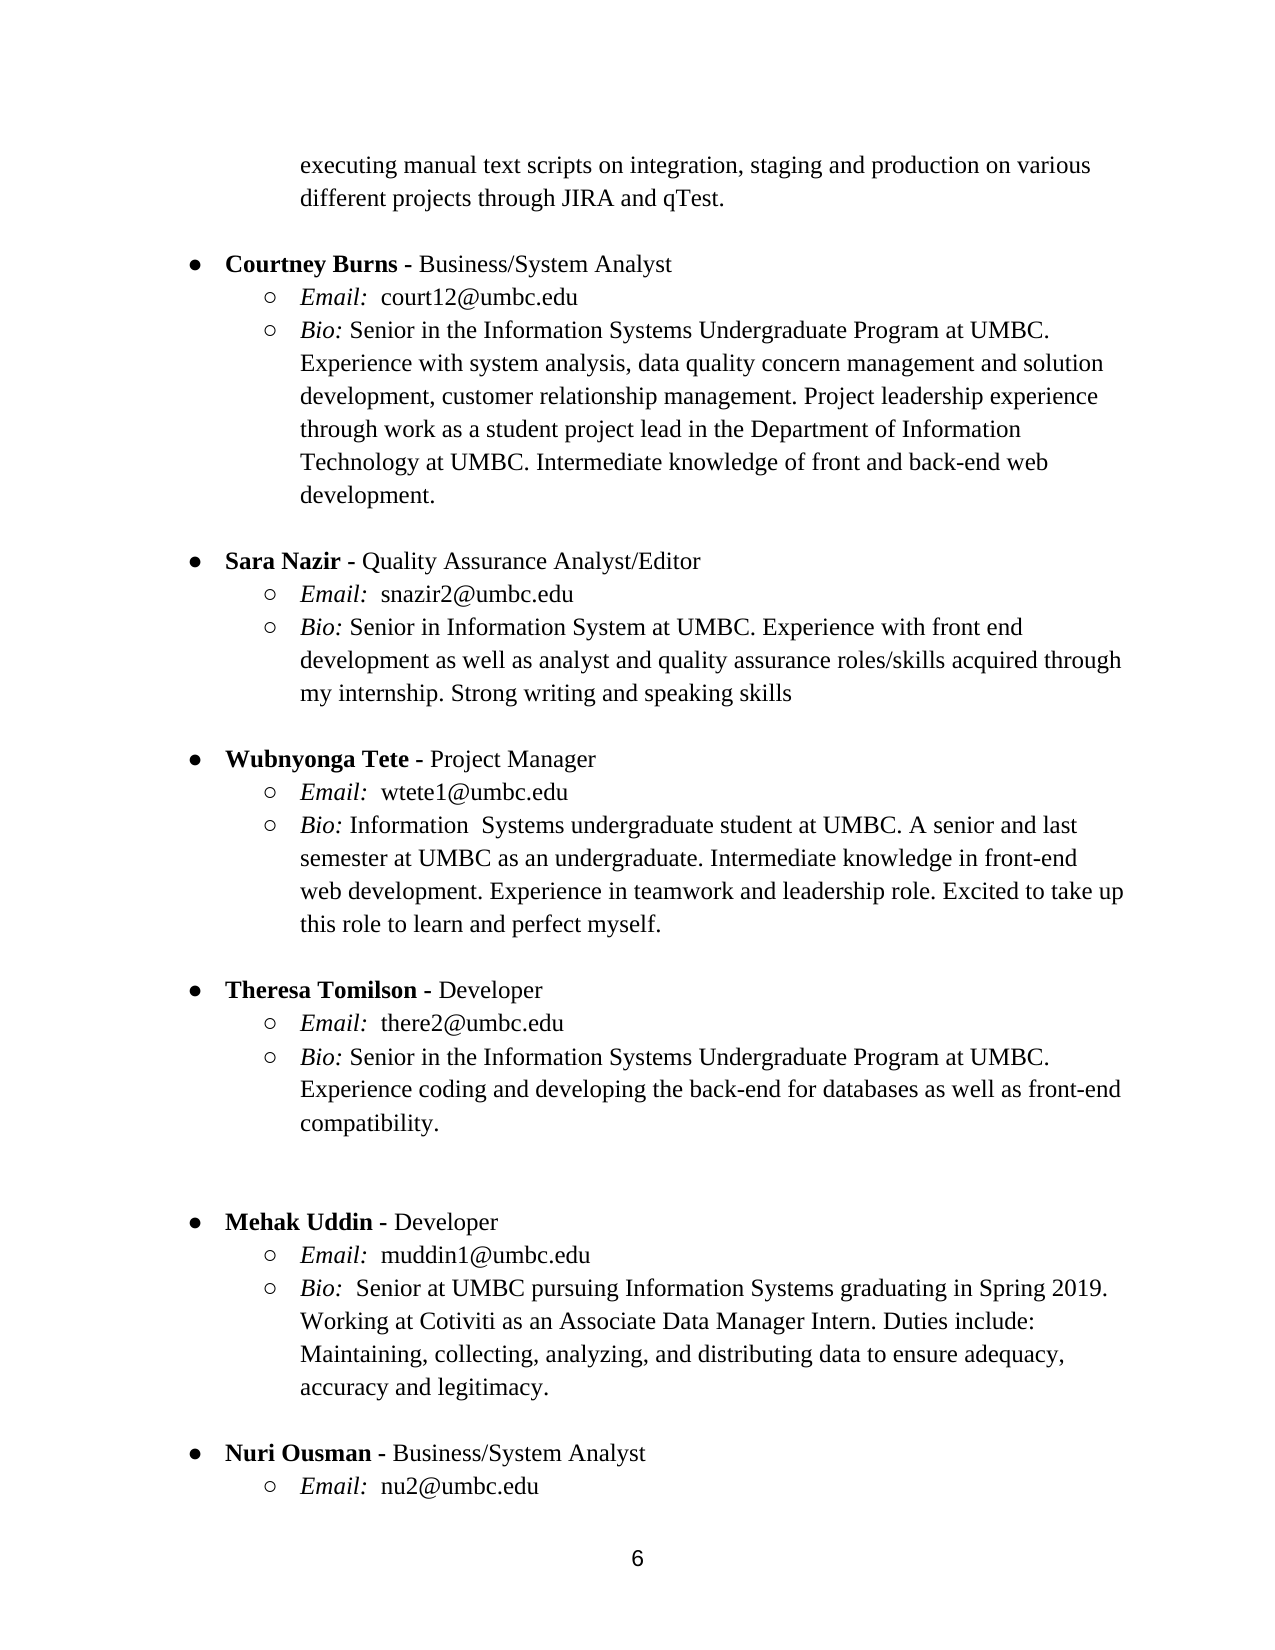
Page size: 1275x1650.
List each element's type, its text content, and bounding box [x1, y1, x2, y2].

list Bio: Senior at UMBC pursuing Information Systems graduating in Spring 2019. Working at Cotiviti as an Associate Data Manager Intern. Duties include: Maintaining, collecting, analyzing, and distributing data to ensure adequacy, accuracy and legitimacy. [262, 1273, 1125, 1401]
list Email: muddin1@umbc.edu [262, 1240, 1125, 1268]
list Sara Nazir - Quality Assurance Analyst/Editor [187, 546, 1125, 575]
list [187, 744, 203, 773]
list Nuri Ousman - Business/System Analyst [187, 1438, 1125, 1467]
list Bio: Senior in Information System at UMBC. Experience with front end development as well as analyst and quality assurance roles/skills acquired through my internship. Strong writing and speaking skills [262, 612, 1125, 707]
list Courtney Burns - Business/System Analyst [187, 249, 1125, 278]
list Bio: Information Systems undergraduate student at UMBC. A senior and last semester at UMBC as an undergraduate. Intermediate knowledge in front-end web development. Experience in teamwork and leadership role. Excited to take up this role to learn and perfect myself. [262, 810, 1125, 938]
list Email: snazir2@umbc.edu [262, 579, 1125, 608]
list Wubnyonga Tete - Project Manager [430, 744, 1125, 773]
list Email: court12@umbc.edu [262, 282, 1125, 311]
list Email: wtete1@umbc.edu [262, 777, 1125, 806]
list Bio: Senior in the Information Systems Undergraduate Program at UMBC. Experience coding and developing the back-end for databases as well as front-end compatibility. [262, 1042, 1125, 1136]
list Email: nu2@umbc.edu [262, 1471, 1125, 1499]
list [262, 150, 1125, 212]
list Bio: Senior in the Information Systems Undergraduate Program at UMBC. Experience with system analysis, data quality concern management and solution development, customer relationship management. Project leadership experience through work as a student project lead in the Department of Information Technology at UMBC. Intermediate knowledge of front and back-end web development. [262, 315, 1125, 509]
list Theresa Tomilson - Developer [187, 976, 1125, 1004]
list Mehak Uddin - Developer [187, 1207, 1125, 1235]
list Email: there2@umbc.edu [262, 1008, 1125, 1037]
